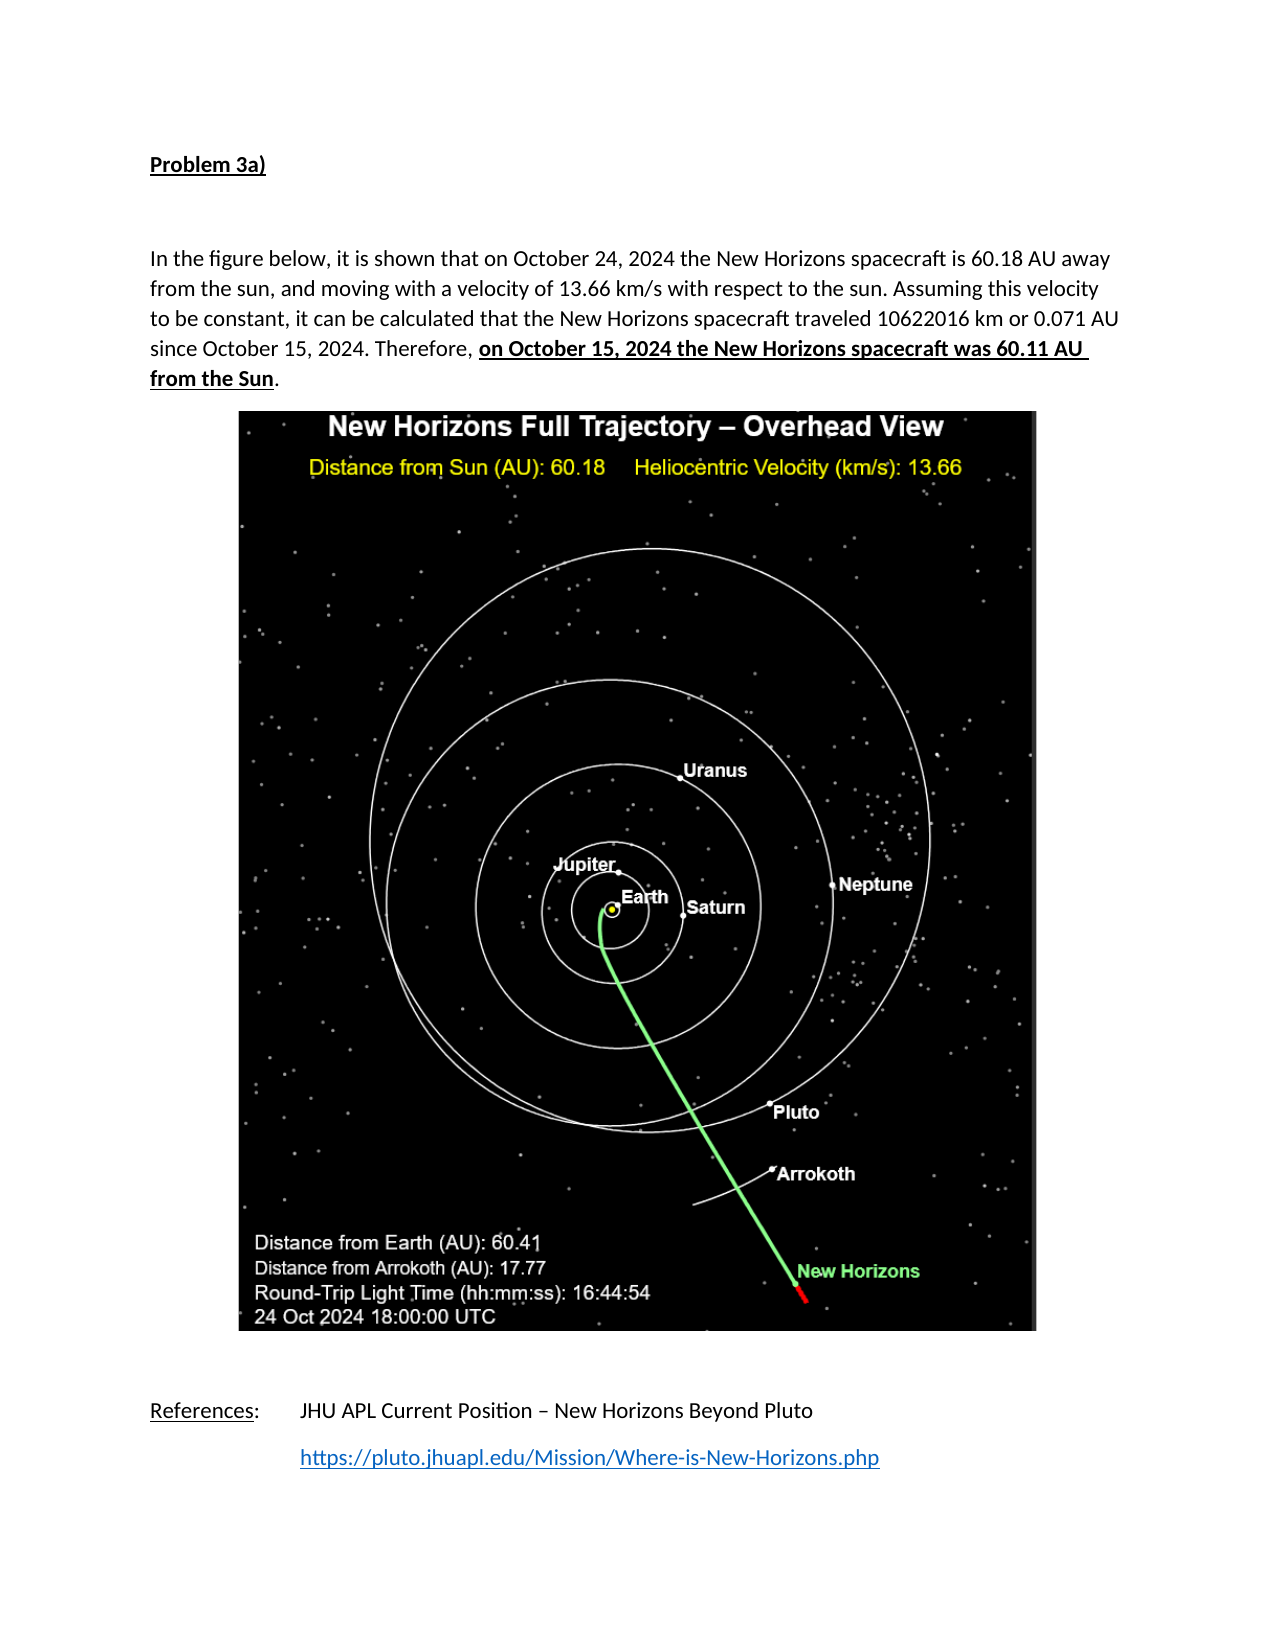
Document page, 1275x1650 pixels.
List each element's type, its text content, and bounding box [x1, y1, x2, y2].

text https://pluto.jhuapl.edu/Mission/Where-is-New-Horizons.php [225, 1443, 1125, 1472]
text In the figure below, it is shown that on October 24, 2024 the New Horizons spacecraft is 60.18 AU away from the sun, and moving with a velocity of 13.66 km/s with respect to the sun. Assuming this velocity to be constant, it can be calculated that the New Horizons spacecraft traveled 10622016 km or 0.071 AU since October 15, 2024. Therefore, on October 15, 2024 the New Horizons spacecraft was 60.11 AU from the Sun. [150, 244, 1125, 393]
text Problem 3a) [150, 150, 1125, 178]
picture [238, 411, 1037, 1331]
text References: JHU APL Current Position – New Horizons Beyond Pluto [150, 1397, 1125, 1425]
